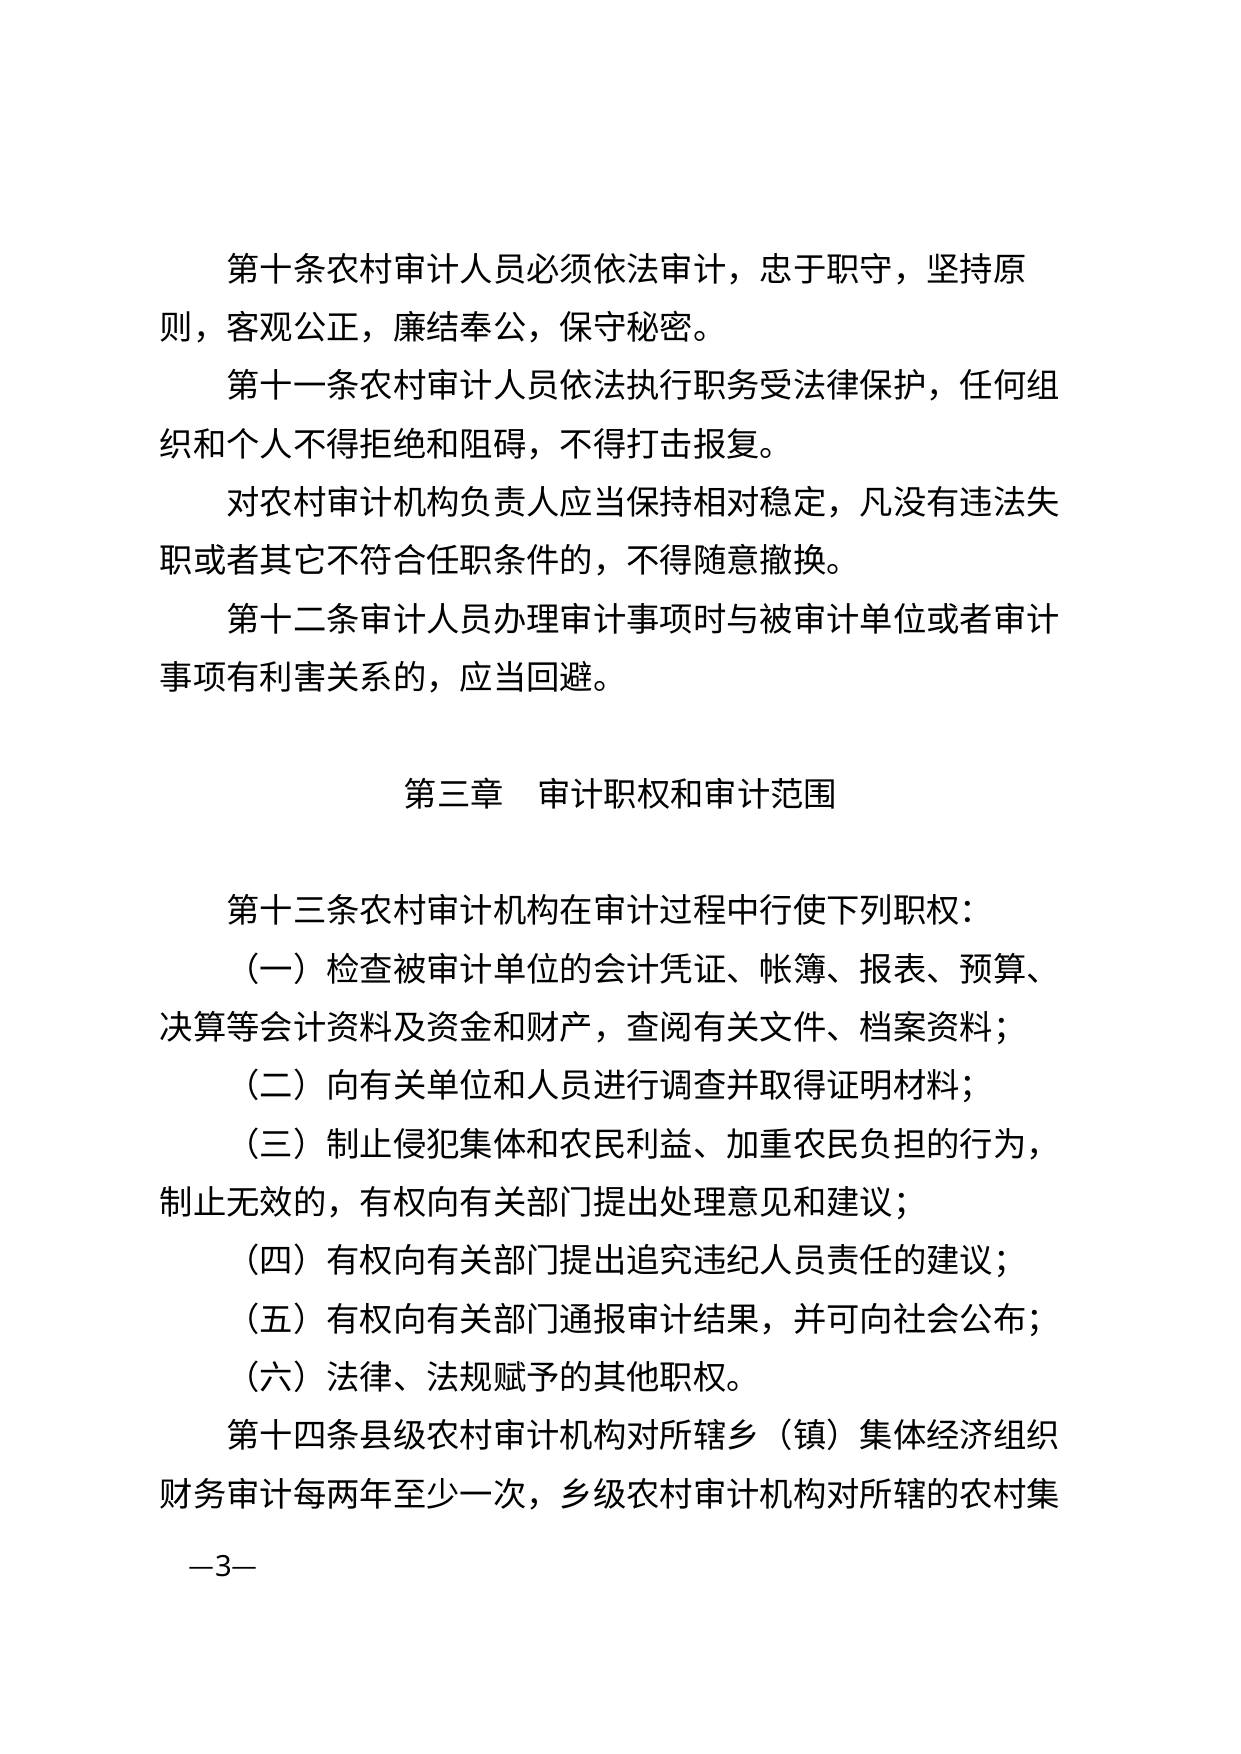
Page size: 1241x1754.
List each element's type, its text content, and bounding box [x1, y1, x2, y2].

text 第十条农村审计人员必须依法审计，忠于职守，坚持原则，客观公正，廉结奉公，保守秘密。 [159, 234, 1081, 351]
text （三）制止侵犯集体和农民利益、加重农民负担的行为，制止无效的，有权向有关部门提出处理意见和建议； [159, 1109, 1081, 1226]
text （一）检查被审计单位的会计凭证、帐簿、报表、预算、决算等会计资料及资金和财产，查阅有关文件、档案资料； [159, 934, 1081, 1051]
text （五）有权向有关部门通报审计结果，并可向社会公布； [159, 1284, 1081, 1343]
text （四）有权向有关部门提出追究违纪人员责任的建议； [159, 1226, 1081, 1284]
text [159, 1401, 1081, 1518]
list 第十二条审计人员办理审计事项时与被审计单位或者审计事项有利害关系的，应当回避。 [159, 584, 1081, 701]
text 第十三条农村审计机构在审计过程中行使下列职权： [159, 876, 1081, 934]
text 第三章 审计职权和审计范围 [159, 759, 1081, 818]
text 第十一条农村审计人员依法执行职务受法律保护，任何组织和个人不得拒绝和阻碍，不得打击报复。 [159, 351, 1081, 468]
text （二）向有关单位和人员进行调查并取得证明材料； [159, 1051, 1081, 1109]
text 对农村审计机构负责人应当保持相对稳定，凡没有违法失职或者其它不符合任职条件的，不得随意撤换。 [159, 468, 1081, 584]
text （六）法律、法规赋予的其他职权。 [159, 1343, 1081, 1401]
